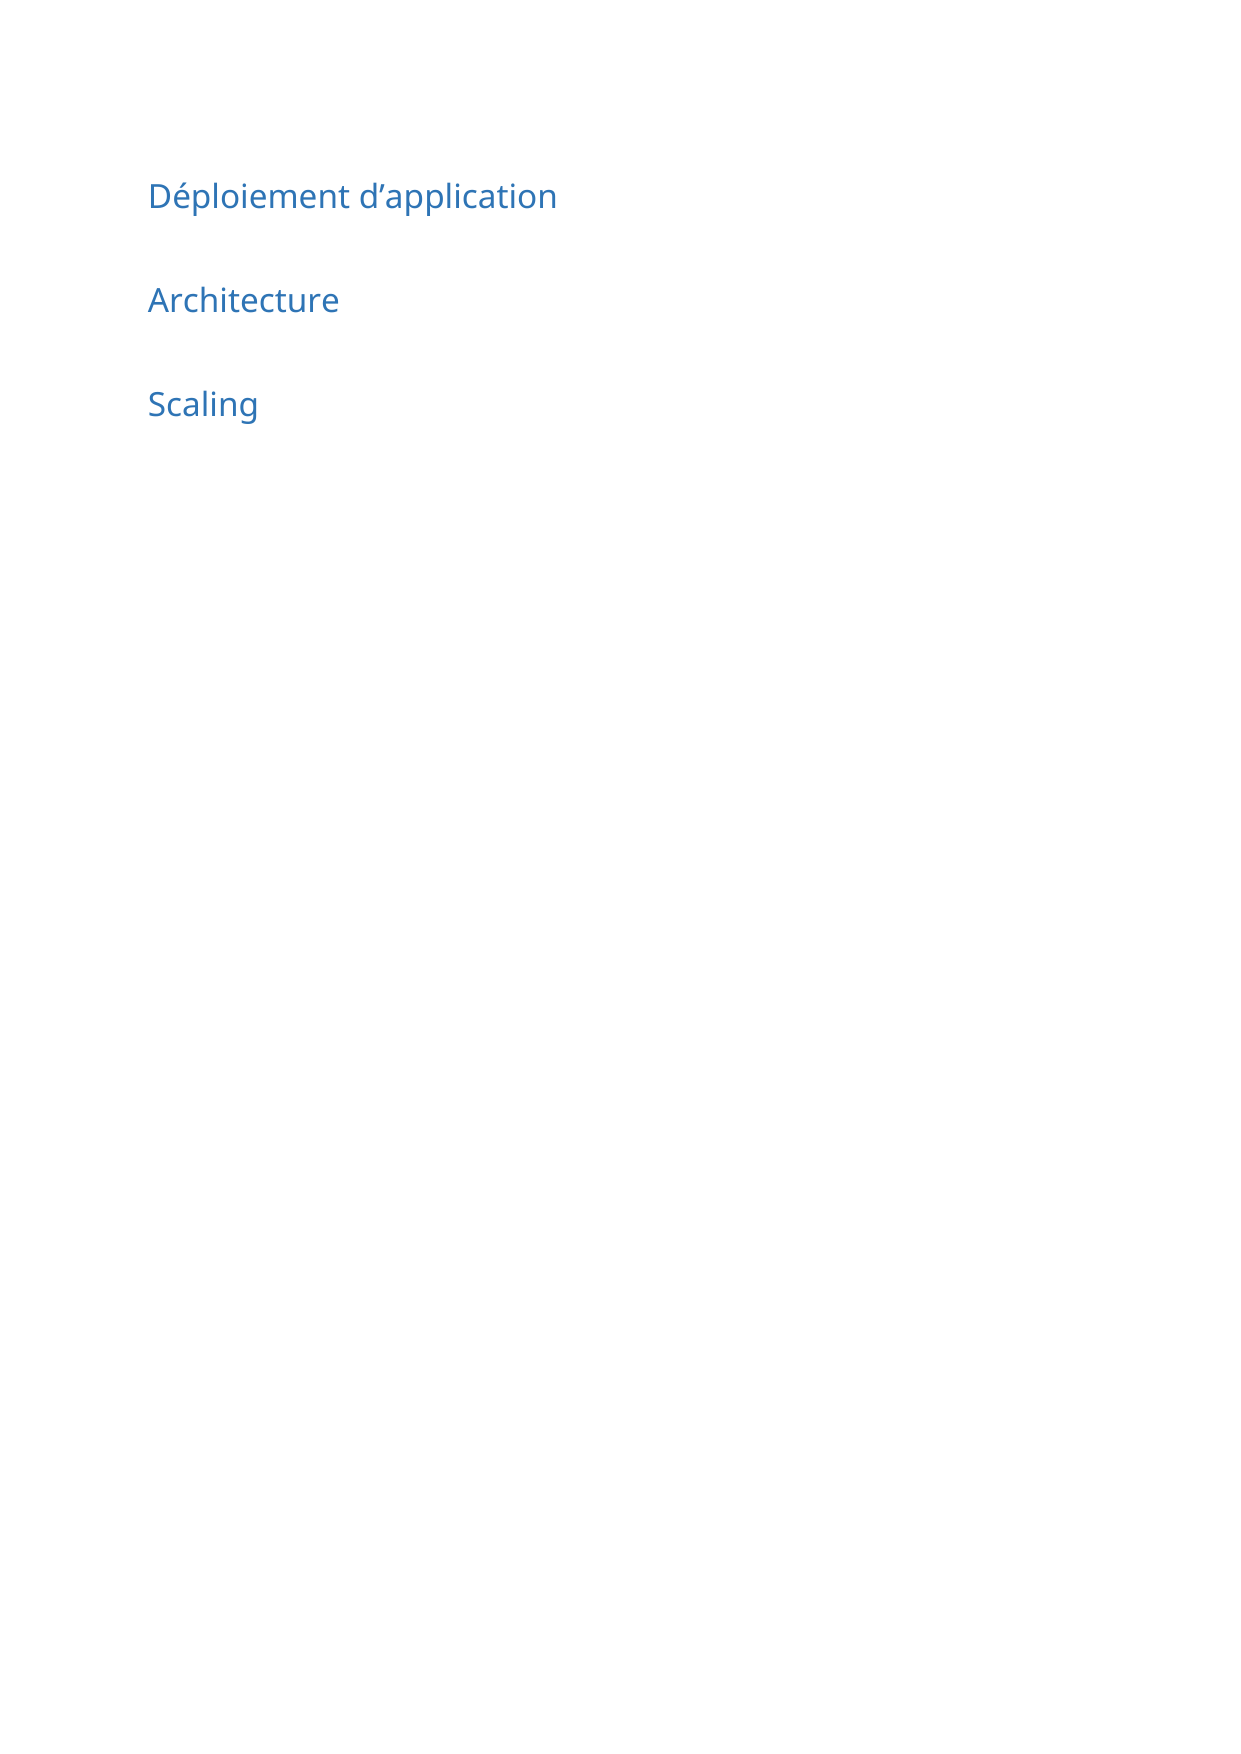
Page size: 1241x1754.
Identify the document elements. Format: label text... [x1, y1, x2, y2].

subtitle Architecture [148, 277, 1093, 322]
subtitle Scaling [148, 381, 1093, 426]
subtitle Déploiement d’application [148, 173, 1093, 218]
